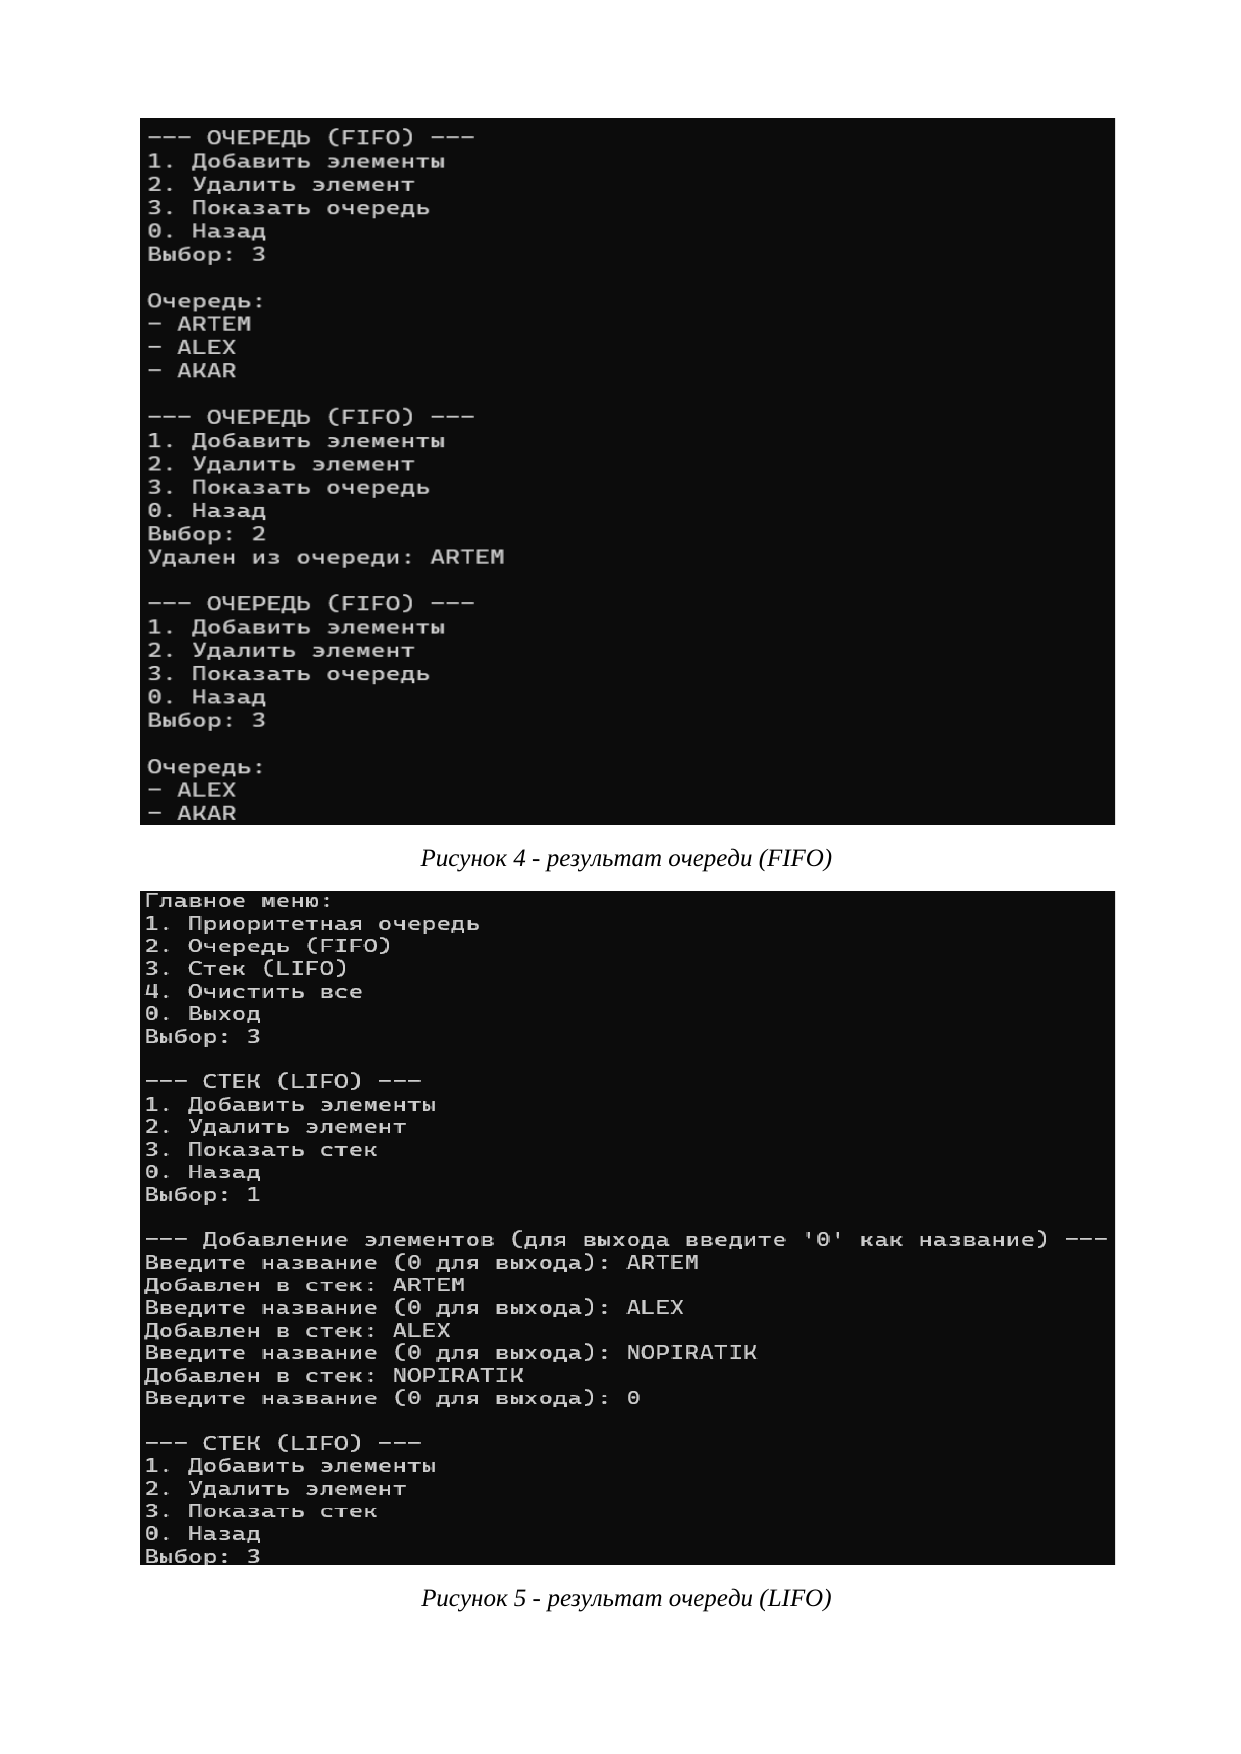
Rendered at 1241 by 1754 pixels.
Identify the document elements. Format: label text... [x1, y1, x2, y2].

text Рисунок 4 - результат очереди (FIFO) [103, 843, 1152, 872]
text Рисунок 5 - результат очереди (LIFO) [103, 1583, 1152, 1612]
